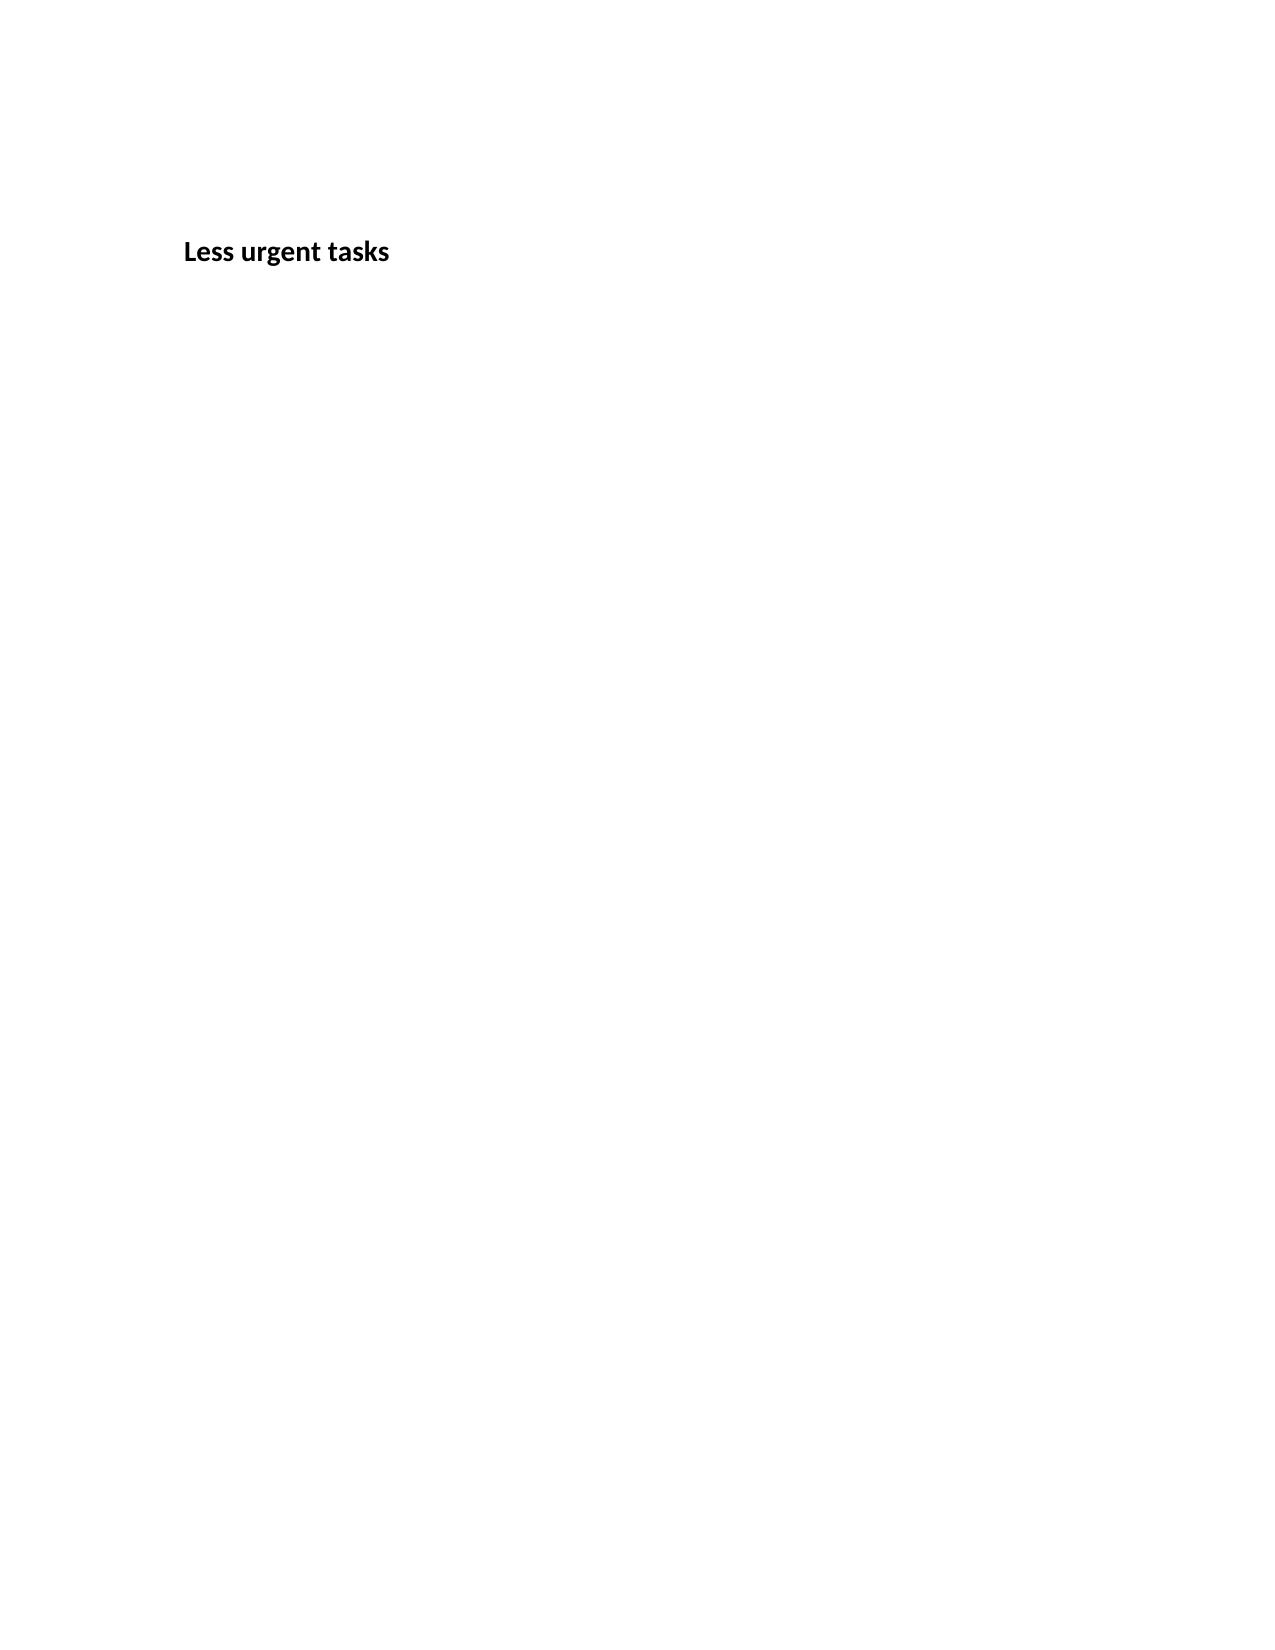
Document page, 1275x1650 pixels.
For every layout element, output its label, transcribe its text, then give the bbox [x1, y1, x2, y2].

text Less urgent tasks [150, 233, 1125, 269]
